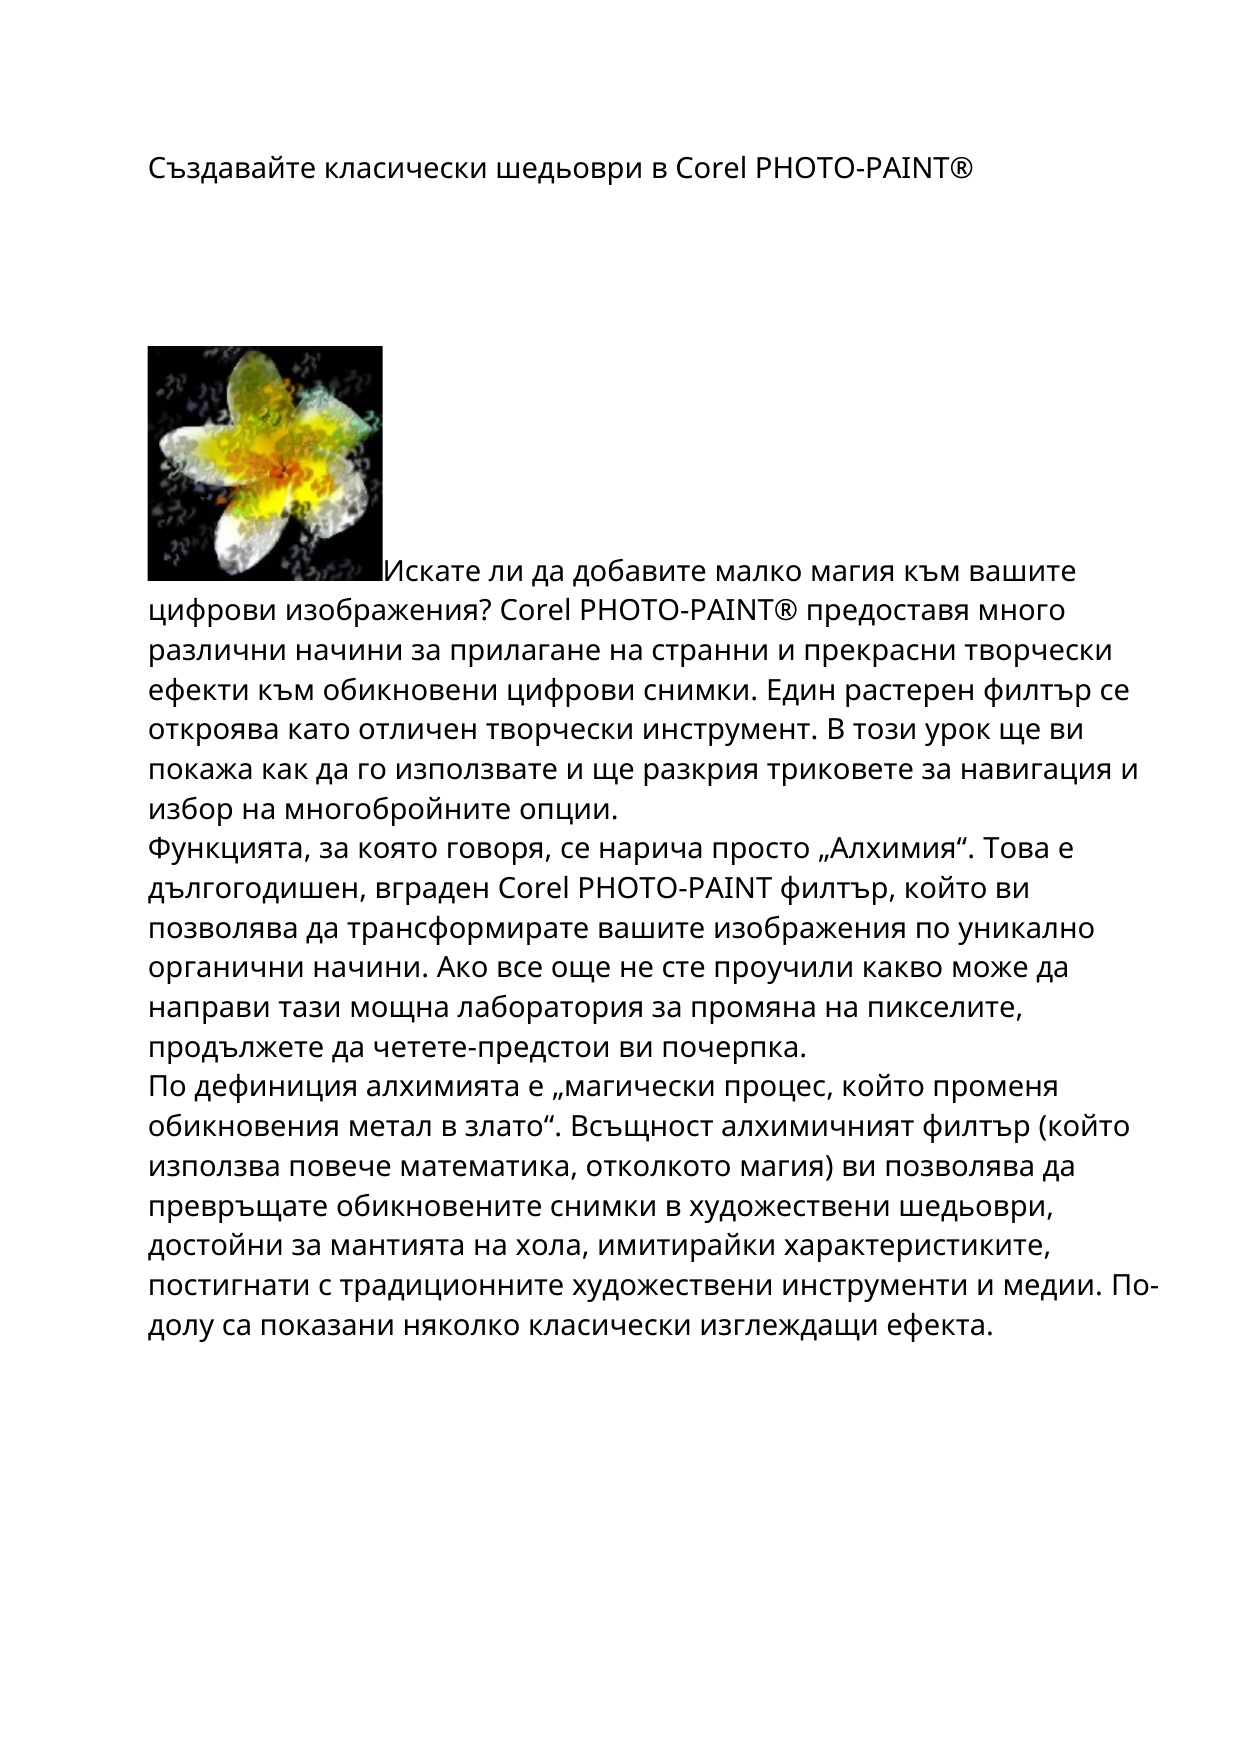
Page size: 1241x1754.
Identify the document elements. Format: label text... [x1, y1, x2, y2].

text Създавайте класически шедьоври в Corel PHOTO-PAINT® [148, 148, 1167, 187]
text Искате ли да добавите малко магия към вашите цифрови изображения? Corel PHOTO-PAINT® предоставя много различни начини за прилагане на странни и прекрасни творчески ефекти към обикновени цифрови снимки. Един растерен филтър се откроява като отличен творчески инструмент. В този урок ще ви покажа как да го използвате и ще разкрия триковете за навигация и избор на многобройните опции. [148, 346, 1167, 828]
text Функцията, за която говоря, се нарича просто „Алхимия“. Това е дългогодишен, вграден Corel PHOTO-PAINT филтър, който ви позволява да трансформирате вашите изображения по уникално органични начини. Ако все още не сте проучили какво може да направи тази мощна лаборатория за промяна на пикселите, продължете да четете-предстои ви почерпка. [148, 828, 1167, 1066]
text По дефиниция алхимията е „магически процес, който променя обикновения метал в злато“. Всъщност алхимичният филтър (който използва повече математика, отколкото магия) ви позволява да превръщате обикновените снимки в художествени шедьоври, достойни за мантията на хола, имитирайки характеристиките, постигнати с традиционните художествени инструменти и медии. По-долу са показани няколко класически изглеждащи ефекта. [148, 1066, 1167, 1343]
picture [147, 346, 383, 581]
